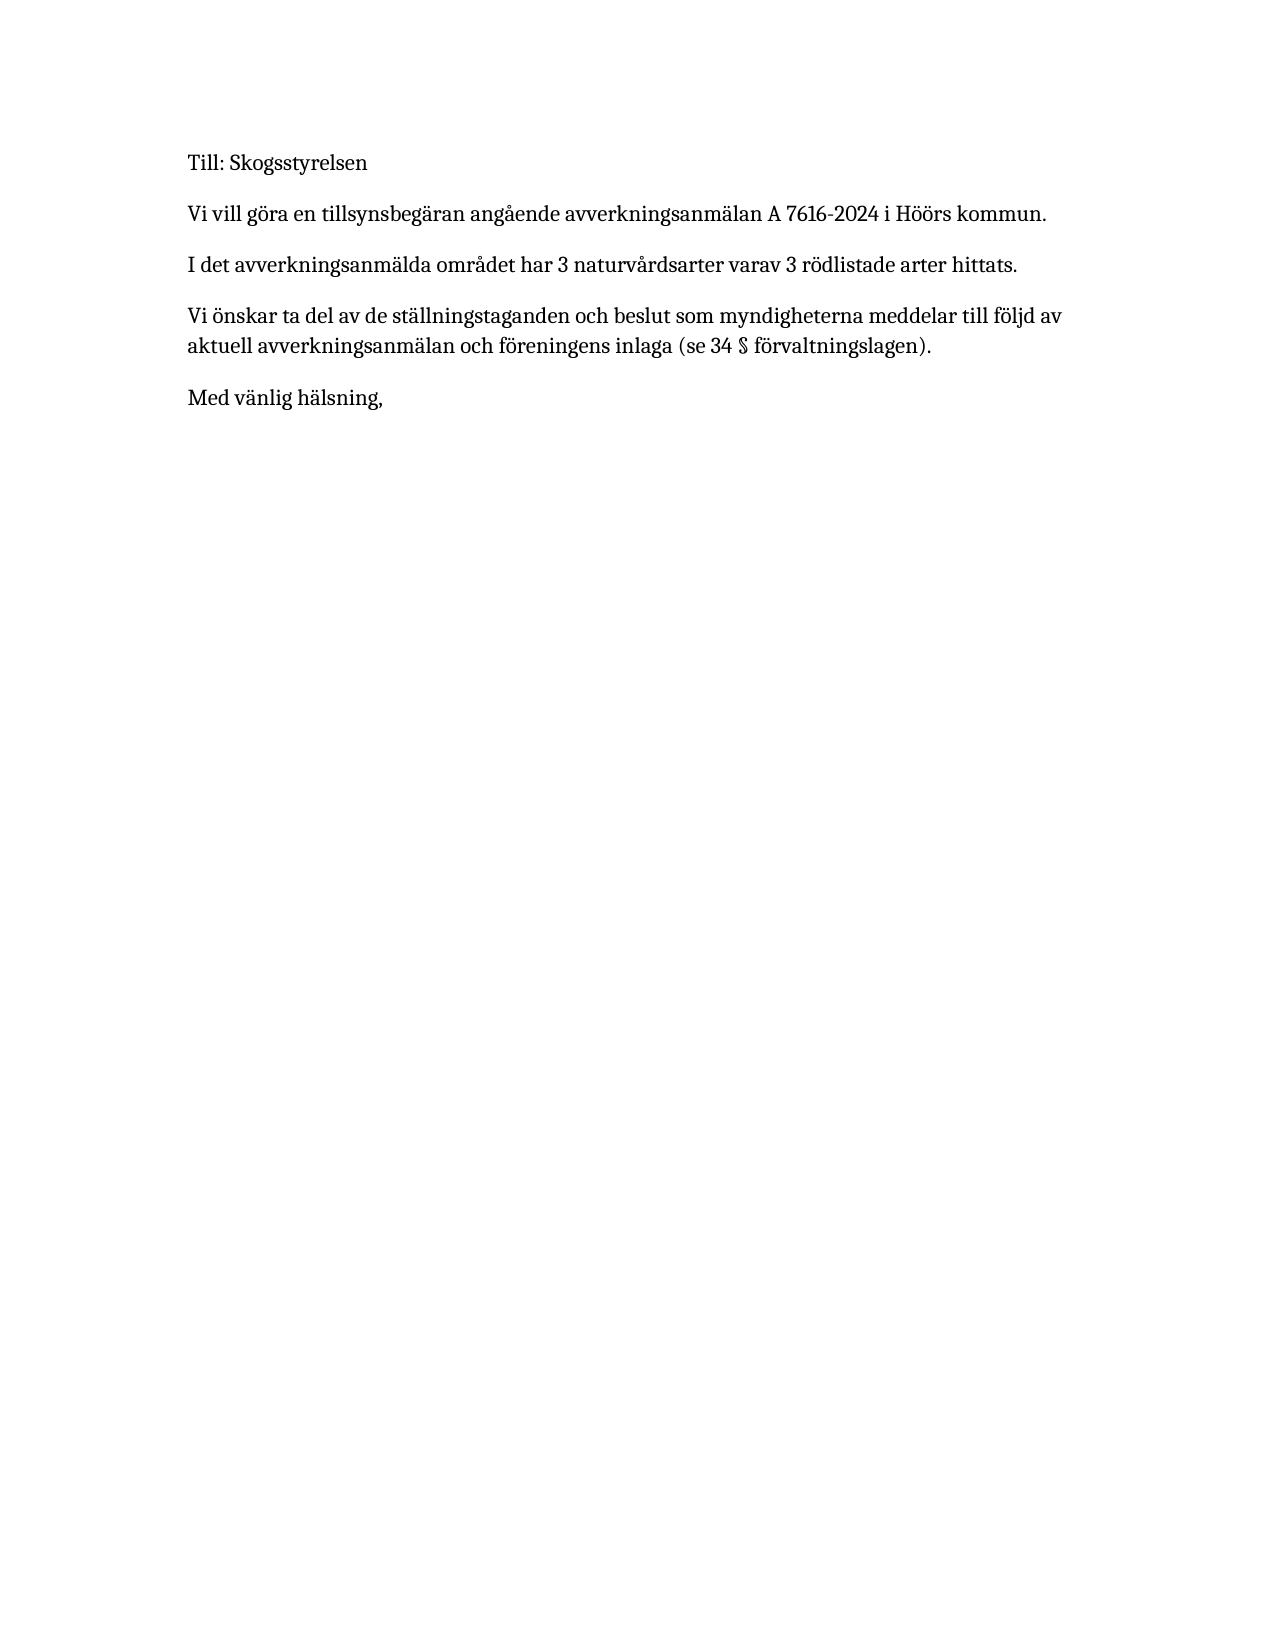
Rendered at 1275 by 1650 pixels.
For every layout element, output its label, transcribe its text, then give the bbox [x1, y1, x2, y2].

text I det avverkningsanmälda området har 3 naturvårdsarter varav 3 rödlistade arter hittats. [187, 252, 1087, 278]
text Till: Skogsstyrelsen [187, 150, 1087, 176]
text Vi önskar ta del av de ställningstaganden och beslut som myndigheterna meddelar till följd av aktuell avverkningsanmälan och föreningens inlaga (se 34 § förvaltningslagen). [187, 303, 1087, 360]
text Vi vill göra en tillsynsbegäran angående avverkningsanmälan A 7616-2024 i Höörs kommun. [187, 201, 1087, 227]
text Med vänlig hälsning, [187, 384, 1087, 441]
